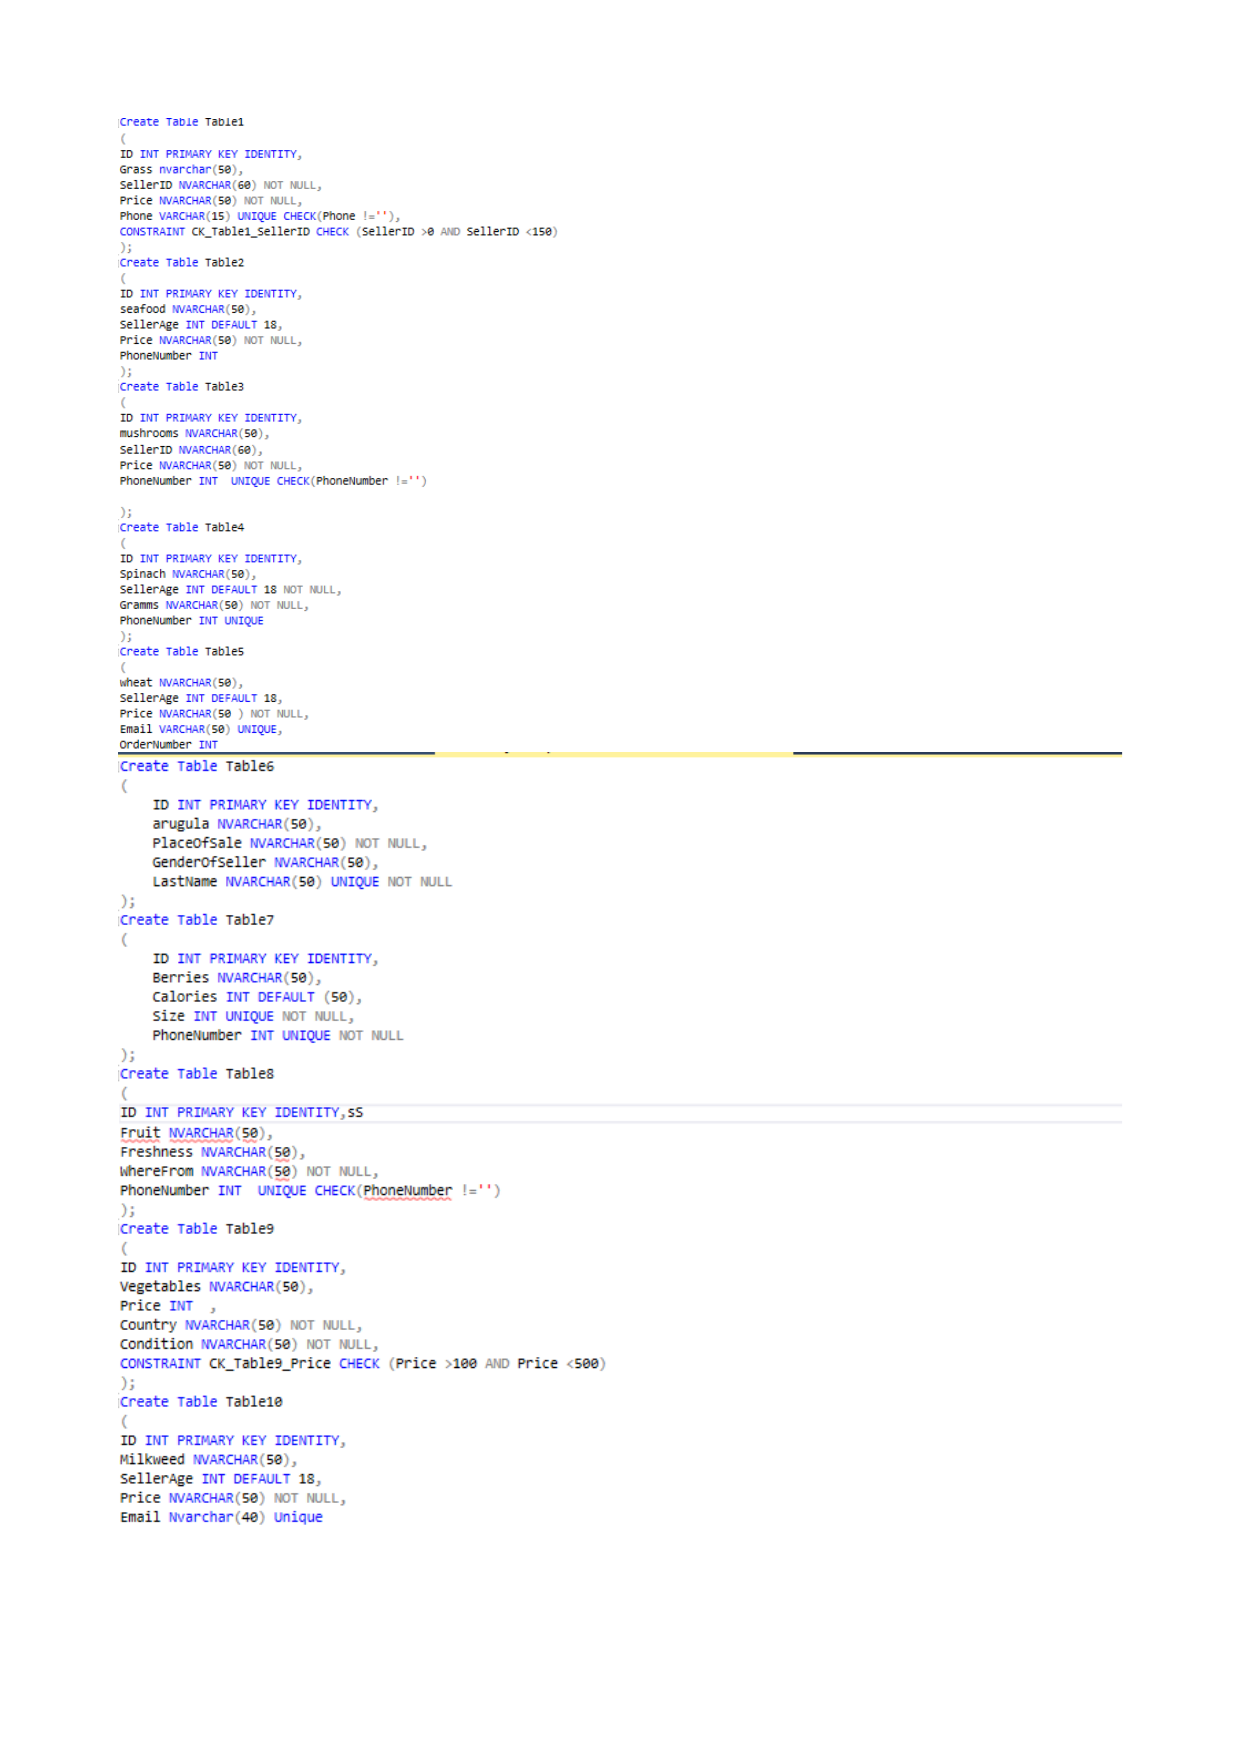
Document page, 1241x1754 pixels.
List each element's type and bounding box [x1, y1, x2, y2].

picture [118, 118, 1123, 1529]
